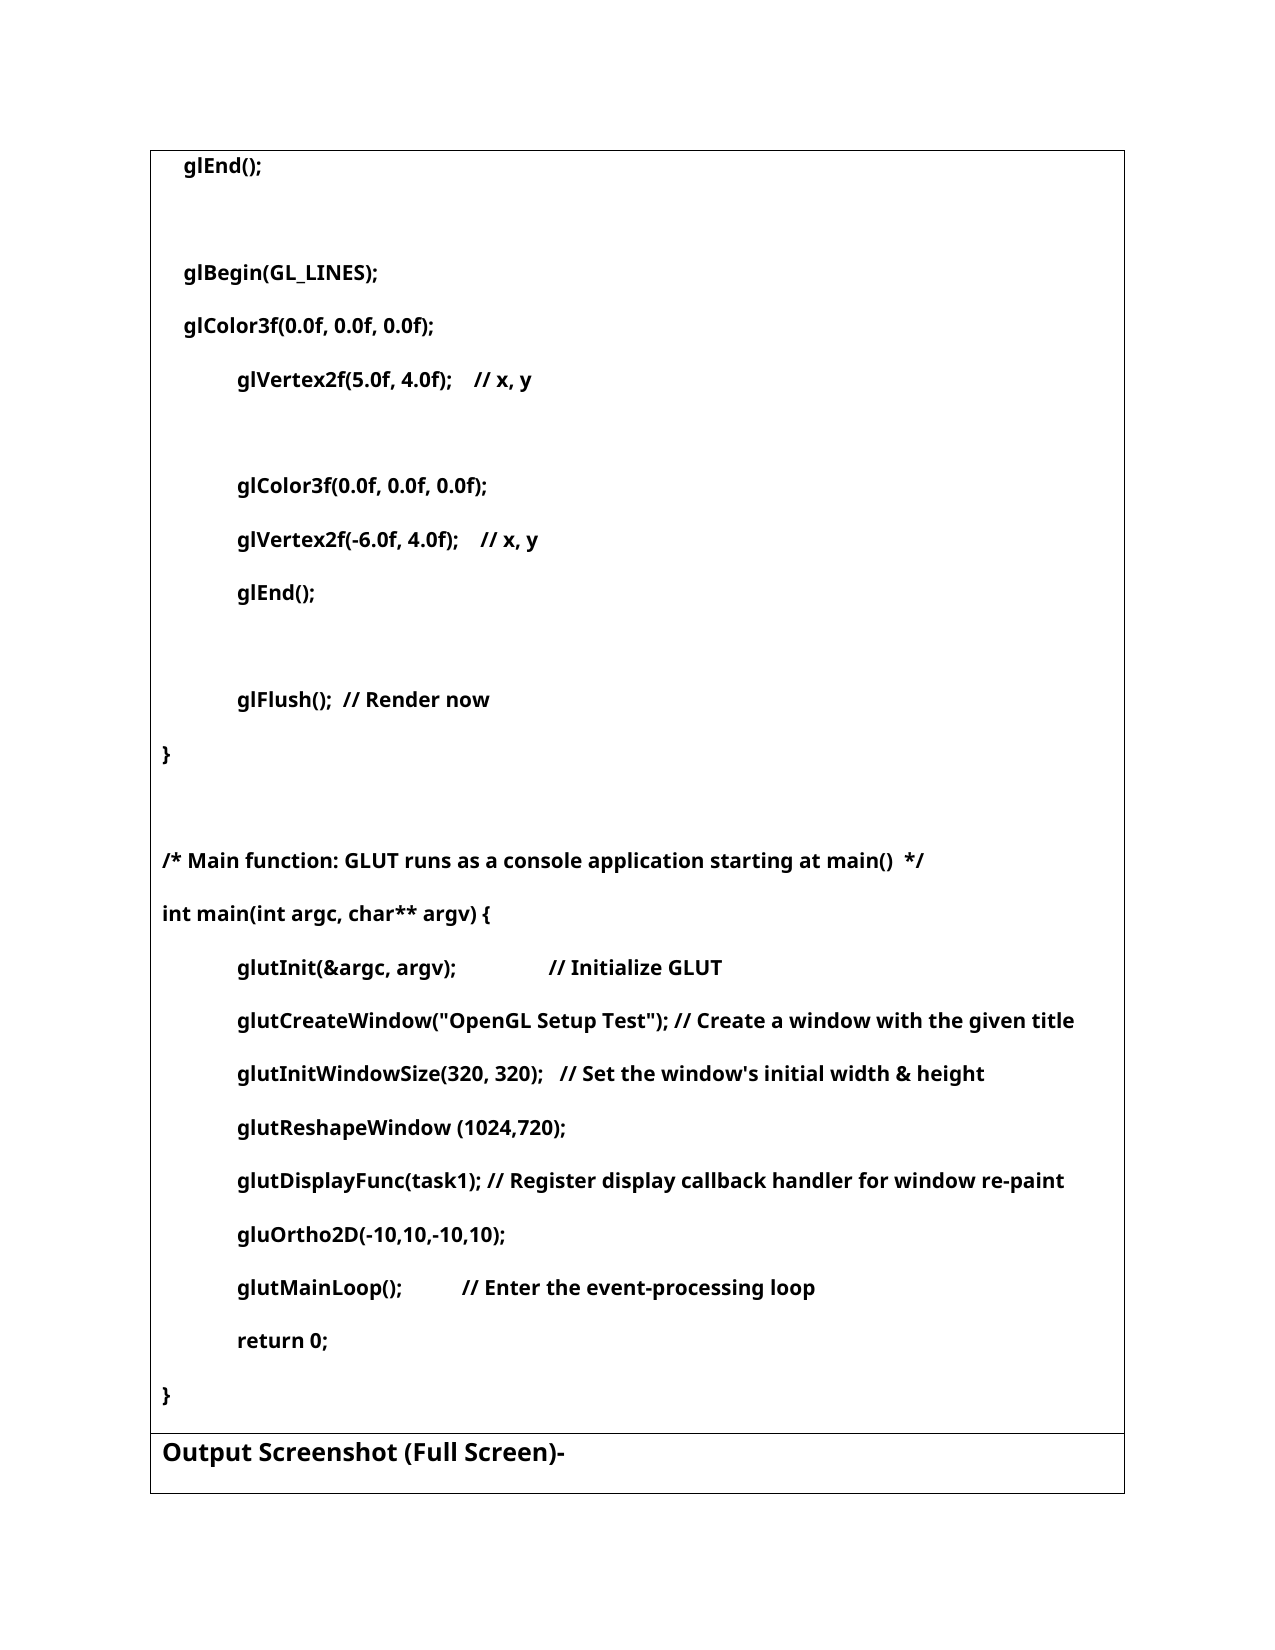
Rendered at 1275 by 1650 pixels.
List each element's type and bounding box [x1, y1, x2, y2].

table_cell [151, 1434, 1124, 1493]
table_cell [151, 151, 1124, 1433]
